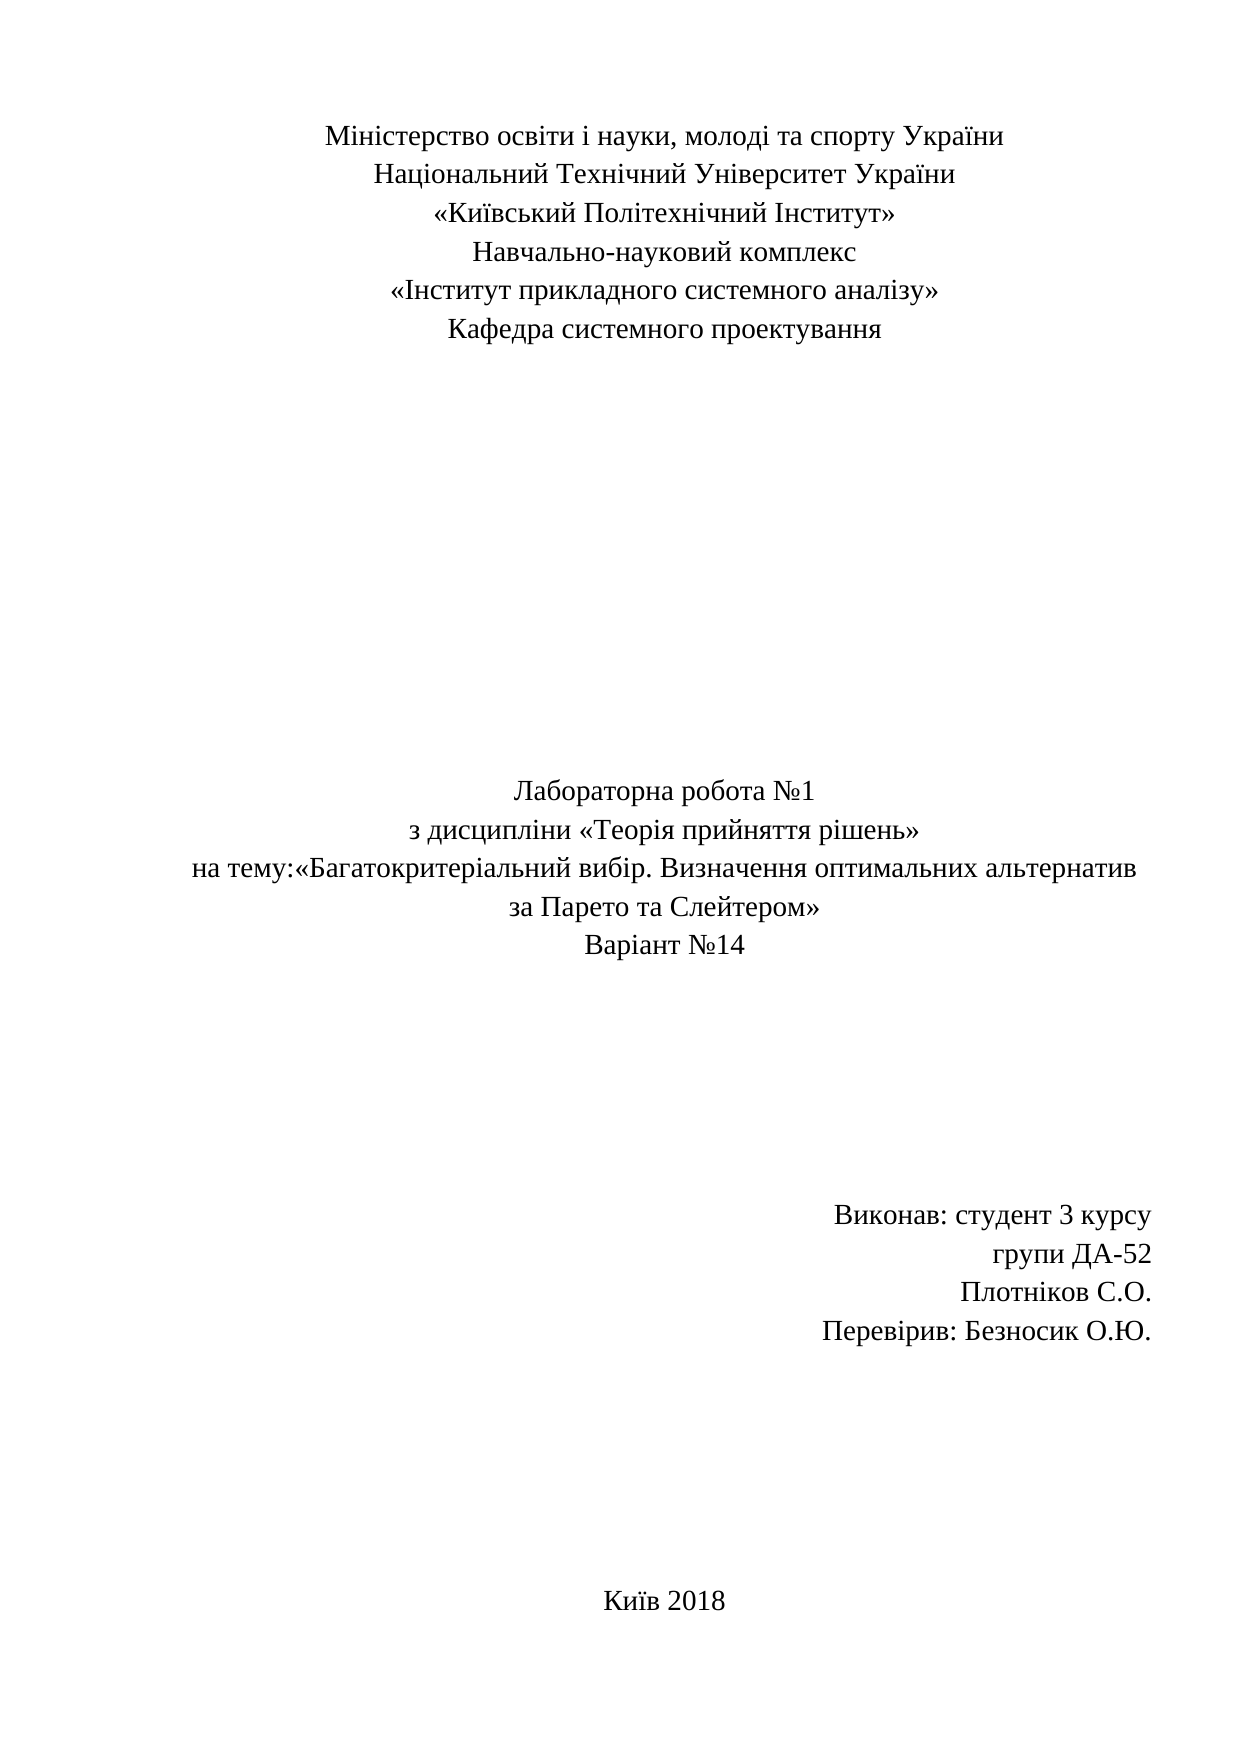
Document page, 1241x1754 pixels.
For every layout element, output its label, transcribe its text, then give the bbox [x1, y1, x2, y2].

text Київ 2018 [177, 1583, 1152, 1616]
text Навчально-науковий комплекс [177, 234, 1152, 267]
text з дисципліни «Теорія прийняття рішень» [177, 812, 1152, 845]
text на тему:«Багатокритеріальний вибір. Визначення оптимальних альтернатив за Парето та Слейтером» [177, 850, 1152, 922]
text Національний Технічний Університет України [177, 157, 1152, 190]
text Варіант №14 [177, 927, 1152, 961]
text Міністерство освіти і науки, молоді та спорту України [177, 118, 1152, 152]
text Кафедра системного проектування [177, 311, 1152, 344]
text Плотніков С.O. [177, 1274, 1152, 1308]
text «Інститут прикладного системного аналізу» [177, 272, 1152, 306]
text Перевірив: Безносик О.Ю. [177, 1313, 1152, 1346]
text групи ДА-52 [177, 1236, 1152, 1269]
text Виконав: студент 3 курсу [177, 1197, 1152, 1231]
text «Київський Політехнічний Інститут» [177, 195, 1152, 229]
text Лабораторна робота №1 [177, 773, 1152, 807]
